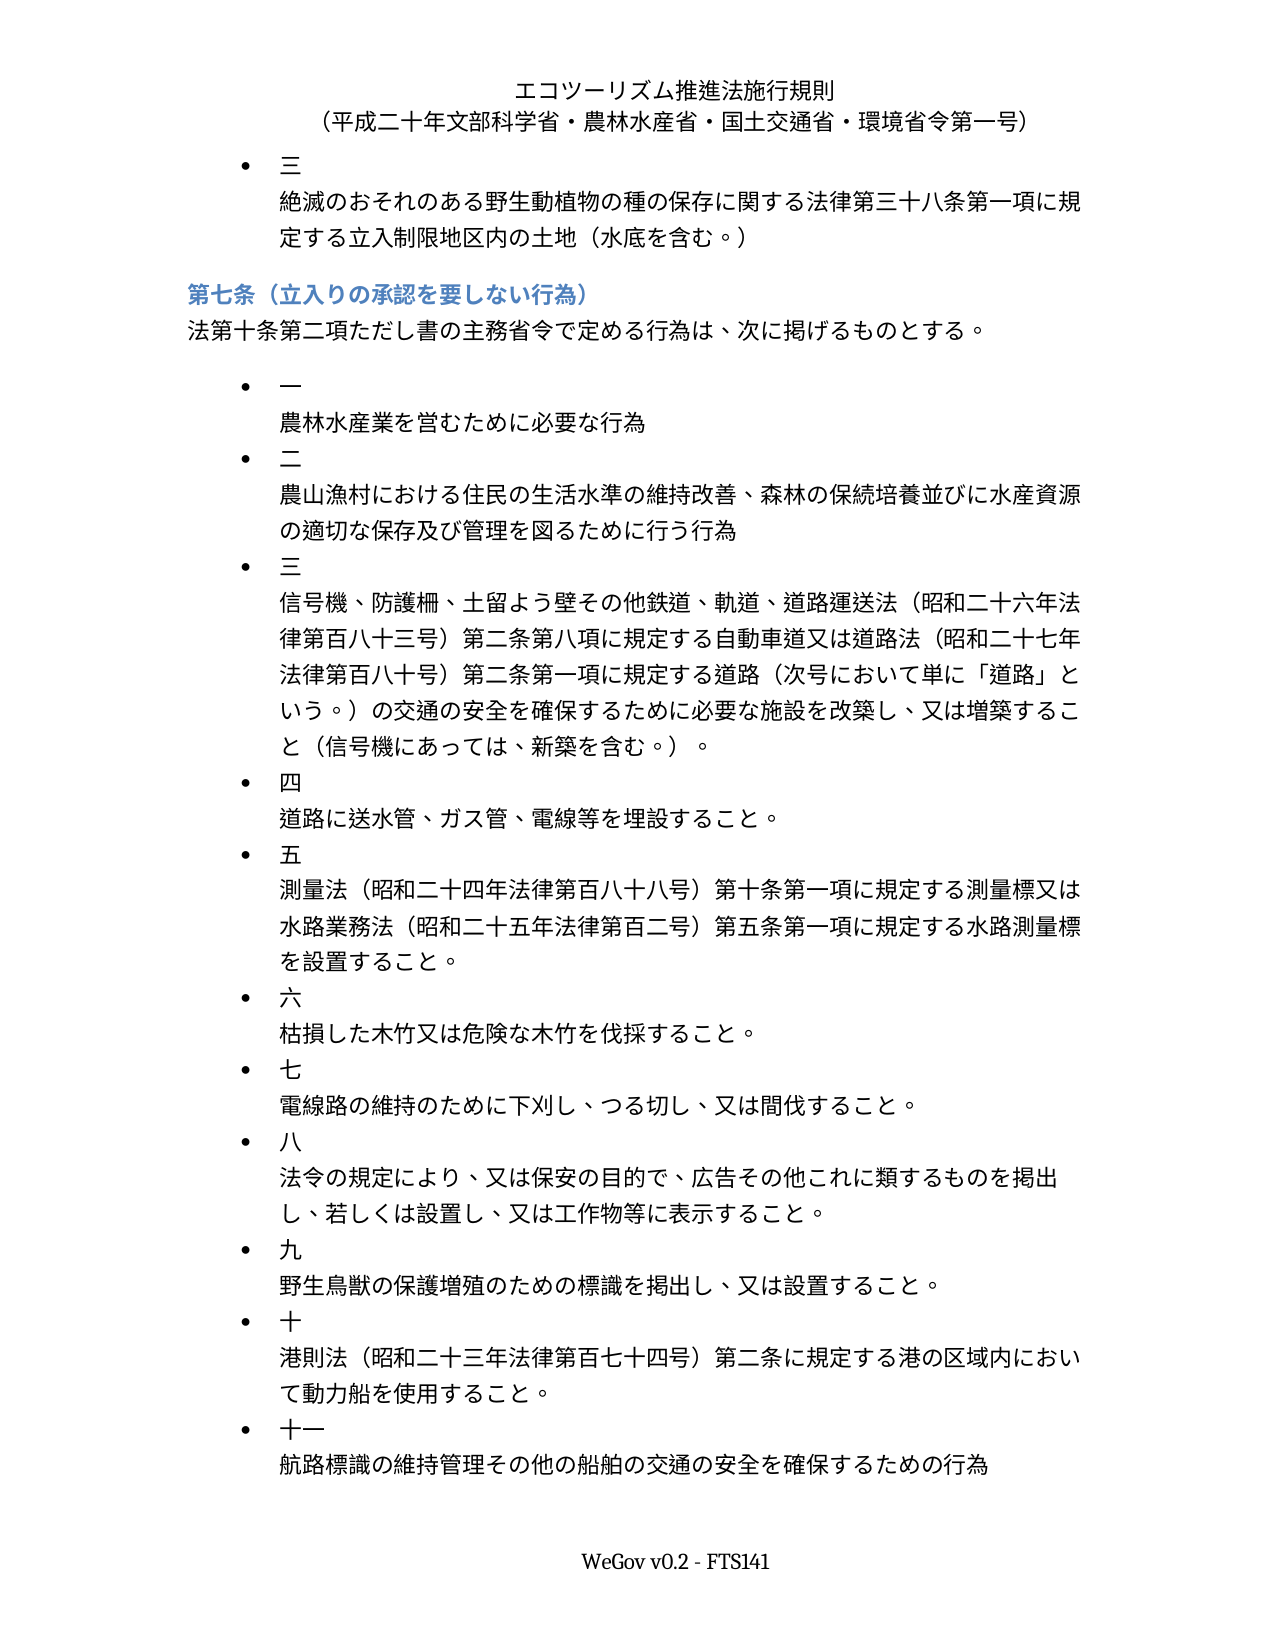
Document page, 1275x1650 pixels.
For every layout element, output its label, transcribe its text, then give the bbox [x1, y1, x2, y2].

list 四 道路に送水管、ガス管、電線等を埋設すること。 [242, 767, 1087, 834]
list 六 枯損した木竹又は危険な木竹を伐採すること。 [242, 982, 1087, 1049]
list 三 信号機、防護柵、土留よう壁その他鉄道、軌道、道路運送法（昭和二十六年法律第百八十三号）第二条第八項に規定する自動車道又は道路法（昭和二十七年法律第百八十号）第二条第一項に規定する道路（次号において単に「道路」という。）の交通の安全を確保するために必要な施設を改築し、又は増築すること（信号機にあっては、新築を含む。）。 [242, 551, 1087, 762]
list 七 電線路の維持のために下刈し、つる切し、又は間伐すること。 [242, 1054, 1087, 1121]
list 十 港則法（昭和二十三年法律第百七十四号）第二条に規定する港の区域内において動力船を使用すること。 [242, 1306, 1087, 1409]
list 二 農山漁村における住民の生活水準の維持改善、森林の保続培養並びに水産資源の適切な保存及び管理を図るために行う行為 [242, 443, 1087, 546]
list 九 野生鳥獣の保護増殖のための標識を掲出し、又は設置すること。 [242, 1234, 1087, 1301]
list 五 測量法（昭和二十四年法律第百八十八号）第十条第一項に規定する測量標又は水路業務法（昭和二十五年法律第百二号）第五条第一項に規定する水路測量標を設置すること。 [242, 838, 1087, 978]
list 三 絶滅のおそれのある野生動植物の種の保存に関する法律第三十八条第一項に規定する立入制限地区内の土地（水底を含む。） [242, 150, 1087, 253]
list 十一 航路標識の維持管理その他の船舶の交通の安全を確保するための行為 [242, 1413, 1087, 1481]
list 一 農林水産業を営むために必要な行為 [242, 371, 1087, 438]
subtitle 第七条（立入りの承認を要しない行為） [187, 279, 1087, 310]
list 八 法令の規定により、又は保安の目的で、広告その他これに類するものを掲出し、若しくは設置し、又は工作物等に表示すること。 [242, 1126, 1087, 1229]
text 法第十条第二項ただし書の主務省令で定める行為は、次に掲げるものとする。 [187, 314, 1087, 346]
